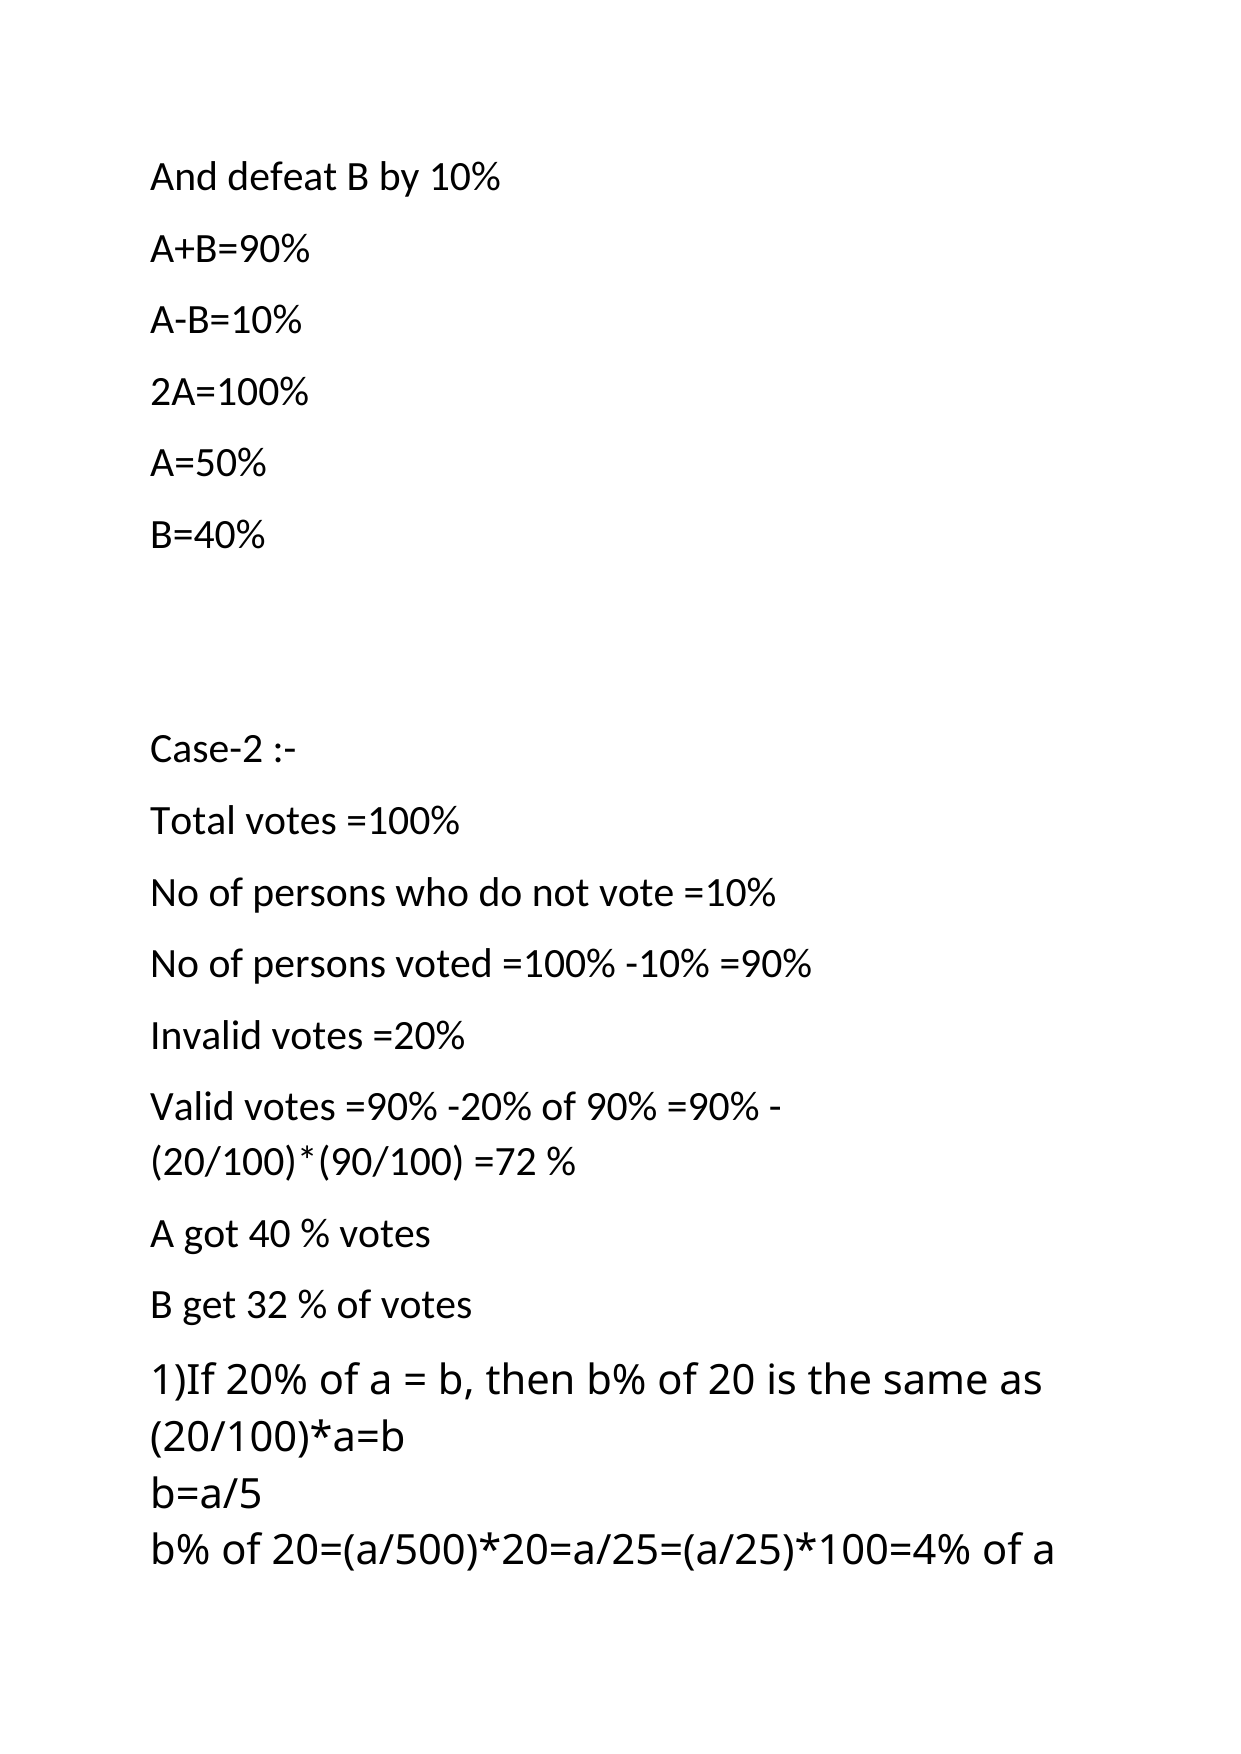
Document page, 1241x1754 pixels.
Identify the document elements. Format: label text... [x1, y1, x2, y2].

text A-B=10% [150, 293, 1090, 344]
text No of persons who do not vote =10% [150, 866, 1090, 916]
text No of persons voted =100% -10% =90% [150, 937, 1090, 988]
text B=40% [150, 508, 1090, 559]
text (20/100)*a=b [150, 1407, 1090, 1463]
text Total votes =100% [150, 794, 1090, 845]
text A=50% [150, 436, 1090, 487]
text Case-2 :- [150, 722, 1090, 773]
text And defeat B by 10% [150, 150, 1090, 201]
text b% of 20=(a/500)*20=a/25=(a/25)*100=4% of a [150, 1520, 1090, 1577]
text 1)If 20% of a = b, then b% of 20 is the same as [150, 1350, 1090, 1407]
text Valid votes =90% -20% of 90% =90% -(20/100)*(90/100) =72 % [150, 1080, 1090, 1186]
text B get 32 % of votes [150, 1278, 1090, 1329]
text 2A=100% [150, 365, 1090, 416]
text Invalid votes =20% [150, 1009, 1090, 1059]
text b=a/5 [150, 1463, 1090, 1520]
text A got 40 % votes [150, 1207, 1090, 1258]
text A+B=90% [150, 222, 1090, 272]
